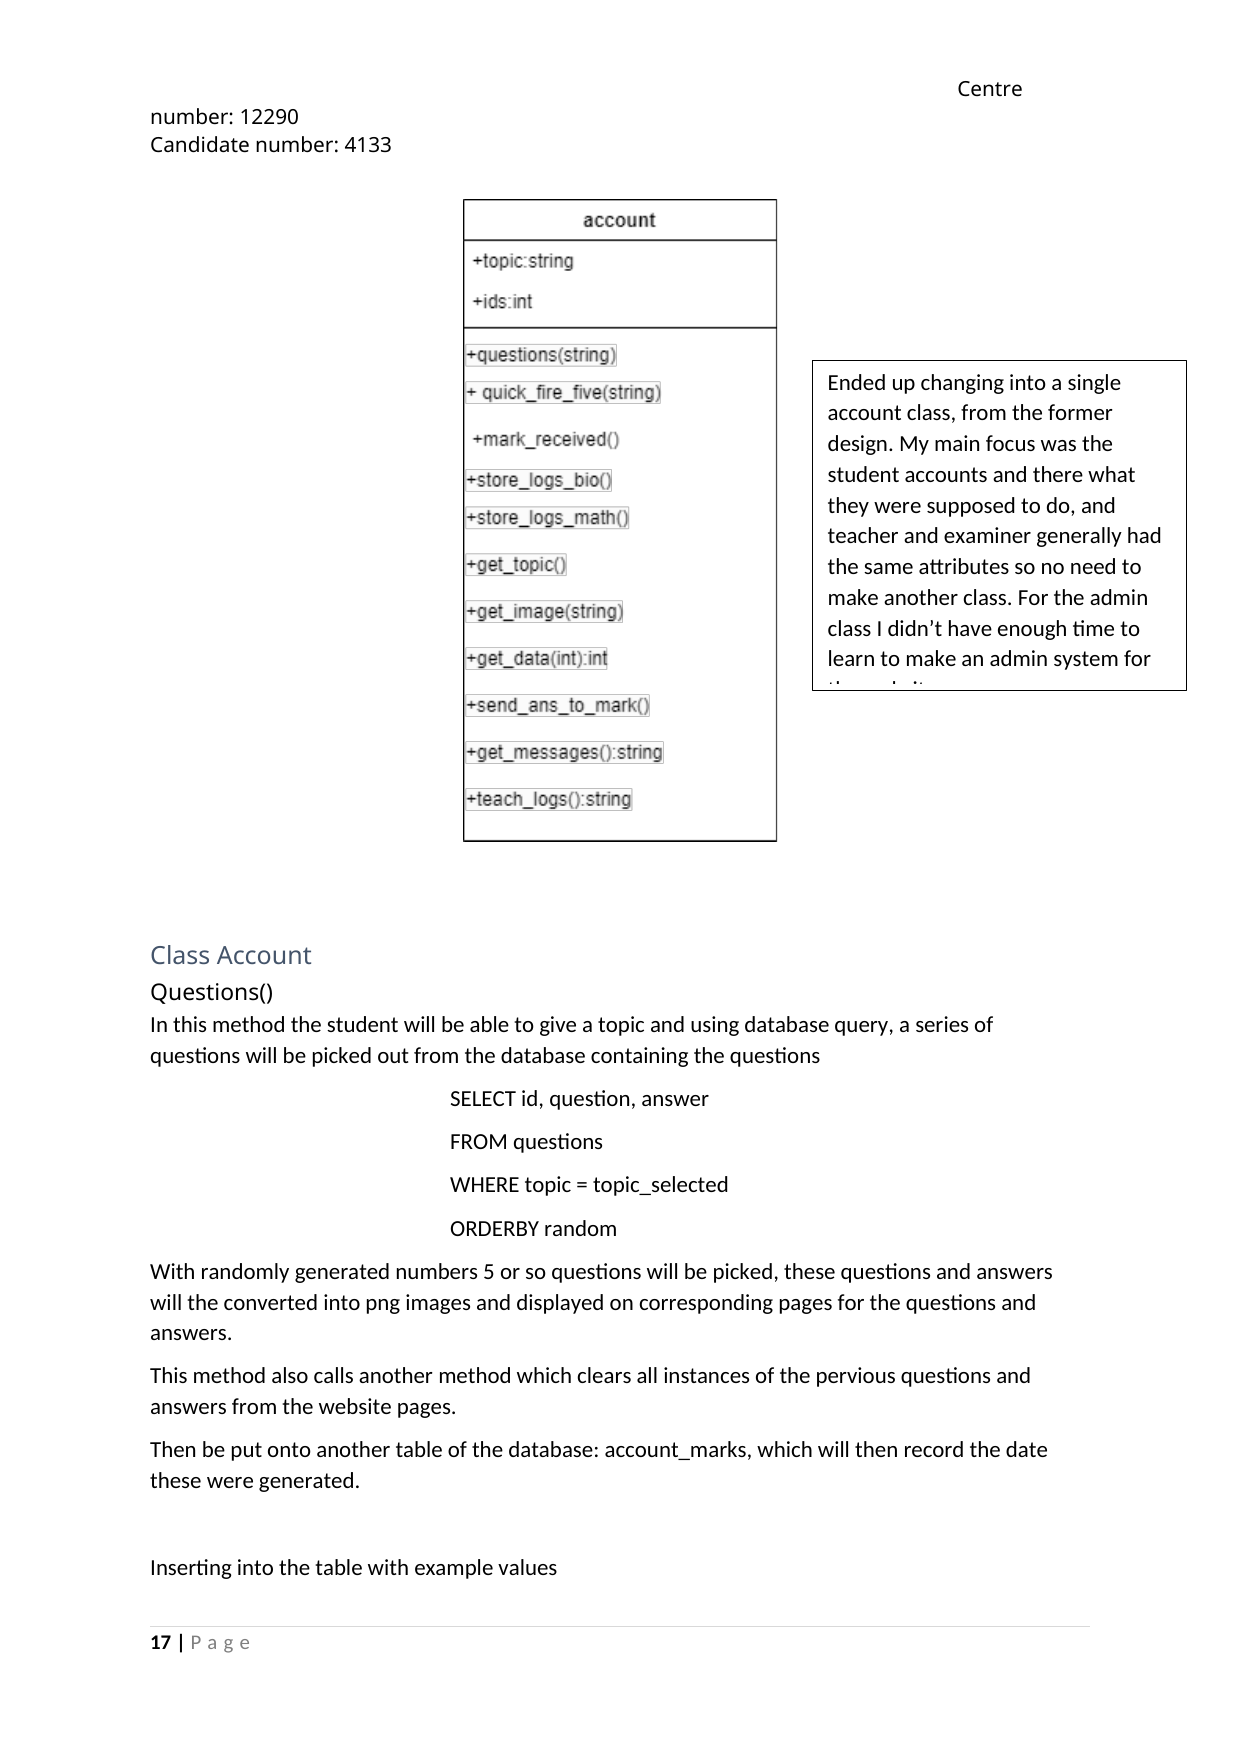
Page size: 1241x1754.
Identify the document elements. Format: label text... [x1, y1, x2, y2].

picture [463, 199, 778, 842]
text Then be put onto another table of the database: account_marks, which will then record the date these were generated. [150, 1436, 1090, 1494]
text SELECT id, question, answer [375, 1084, 1090, 1112]
subtitle Questions() [150, 976, 1090, 1007]
text With randomly generated numbers 5 or so questions will be picked, these questions and answers will the converted into png images and displayed on corresponding pages for the questions and answers. [150, 1257, 1090, 1346]
text WHERE topic = topic_selected [375, 1171, 1090, 1198]
text ORDERBY random [375, 1214, 1090, 1242]
subtitle Class Account [150, 937, 1090, 972]
text FROM questions [375, 1127, 1090, 1155]
text Inserting into the table with example values [150, 1553, 1090, 1581]
text In this method the student will be able to give a topic and using database query, a series of questions will be picked out from the database containing the questions [150, 1010, 1090, 1069]
text This method also calls another method which clears all instances of the pervious questions and answers from the website pages. [150, 1362, 1090, 1420]
